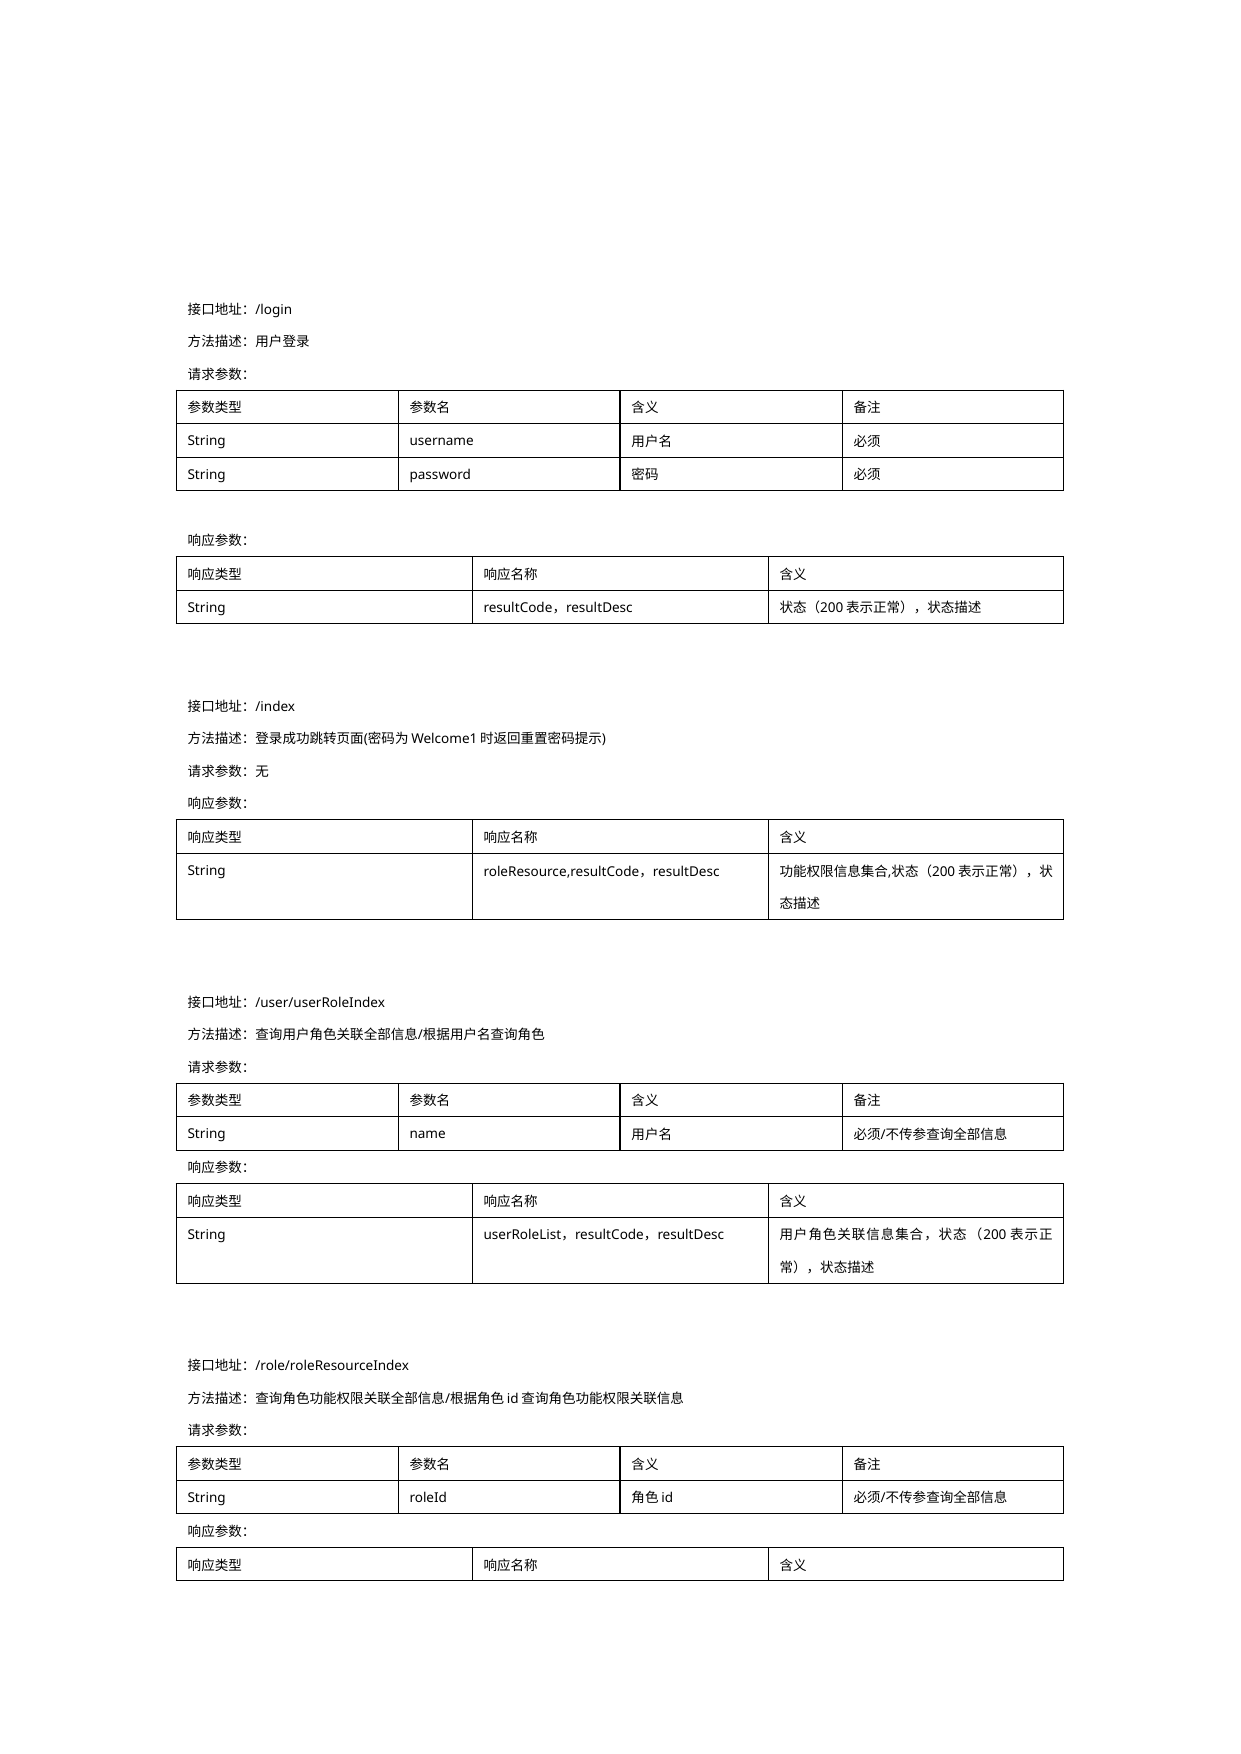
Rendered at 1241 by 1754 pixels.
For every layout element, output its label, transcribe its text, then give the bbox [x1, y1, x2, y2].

table_header 响应类型 [177, 820, 472, 853]
table_cell String [177, 1481, 398, 1513]
table_cell 角色id [621, 1481, 842, 1513]
table_cell 必须 [843, 458, 1063, 490]
table_cell 用户名 [621, 424, 842, 457]
table_cell 必须/不传参查询全部信息 [843, 1481, 1063, 1513]
text 接口地址：/login [187, 292, 1053, 324]
table_cell 必须 [843, 424, 1063, 457]
text 请求参数： [187, 357, 1053, 389]
table_header 响应名称 [473, 820, 768, 853]
table_header 参数类型 [177, 1084, 398, 1116]
text 方法描述：用户登录 [187, 324, 1053, 357]
table_header 备注 [843, 1447, 1063, 1480]
table_header 含义 [621, 1447, 842, 1480]
table_header 参数名 [399, 1447, 619, 1480]
text 请求参数： [187, 1414, 1053, 1446]
table_header 参数名 [399, 391, 619, 423]
table_header 含义 [621, 1084, 842, 1116]
table_header 备注 [843, 1084, 1063, 1116]
table_header 响应名称 [473, 1184, 768, 1217]
table_header 含义 [769, 557, 1063, 590]
table_header 参数类型 [177, 1447, 398, 1480]
table_cell resultCode，resultDesc [473, 591, 768, 623]
table_cell 状态（200表示正常），状态描述 [769, 591, 1063, 623]
text 方法描述：查询用户角色关联全部信息/根据用户名查询角色 [187, 1017, 1053, 1050]
table_cell 必须/不传参查询全部信息 [843, 1117, 1063, 1149]
text 接口地址：/user/userRoleIndex [187, 985, 1053, 1017]
table_cell 用户角色关联信息集合，状态（200表示正常），状态描述 [769, 1218, 1063, 1283]
table_cell 密码 [621, 458, 842, 490]
text 请求参数：无 [187, 754, 1053, 787]
table_cell password [399, 458, 619, 490]
text 响应参数： [187, 1514, 1053, 1547]
table_cell name [399, 1117, 619, 1149]
table_header 含义 [769, 1548, 1063, 1580]
text 接口地址：/index [187, 689, 1053, 722]
table_cell String [177, 424, 398, 457]
table_cell roleId [399, 1481, 619, 1513]
text 方法描述：登录成功跳转页面(密码为Welcome1时返回重置密码提示) [187, 722, 1053, 754]
table_cell String [177, 854, 472, 919]
table_cell roleResource,resultCode，resultDesc [473, 854, 768, 919]
table_header 含义 [621, 391, 842, 423]
text 响应参数： [187, 524, 1053, 556]
table_cell String [177, 591, 472, 623]
table_cell String [177, 458, 398, 490]
table_header 响应名称 [473, 1548, 768, 1580]
table_header 含义 [769, 820, 1063, 853]
table_header 参数类型 [177, 391, 398, 423]
table_header 响应类型 [177, 557, 472, 590]
text 方法描述：查询角色功能权限关联全部信息/根据角色id查询角色功能权限关联信息 [187, 1381, 1053, 1414]
table_cell String [177, 1117, 398, 1149]
table_header 备注 [843, 391, 1063, 423]
table_header 参数名 [399, 1084, 619, 1116]
text 响应参数： [187, 1151, 1053, 1183]
text 响应参数： [187, 787, 1053, 819]
table_header 含义 [769, 1184, 1063, 1217]
table_cell userRoleList，resultCode，resultDesc [473, 1218, 768, 1283]
table_header 响应类型 [177, 1184, 472, 1217]
table_cell username [399, 424, 619, 457]
text 接口地址：/role/roleResourceIndex [187, 1349, 1053, 1381]
text 请求参数： [187, 1050, 1053, 1082]
table_header 响应类型 [177, 1548, 472, 1580]
table_header 响应名称 [473, 557, 768, 590]
table_cell String [177, 1218, 472, 1283]
table_cell 用户名 [621, 1117, 842, 1149]
table_cell 功能权限信息集合,状态（200表示正常），状态描述 [769, 854, 1063, 919]
